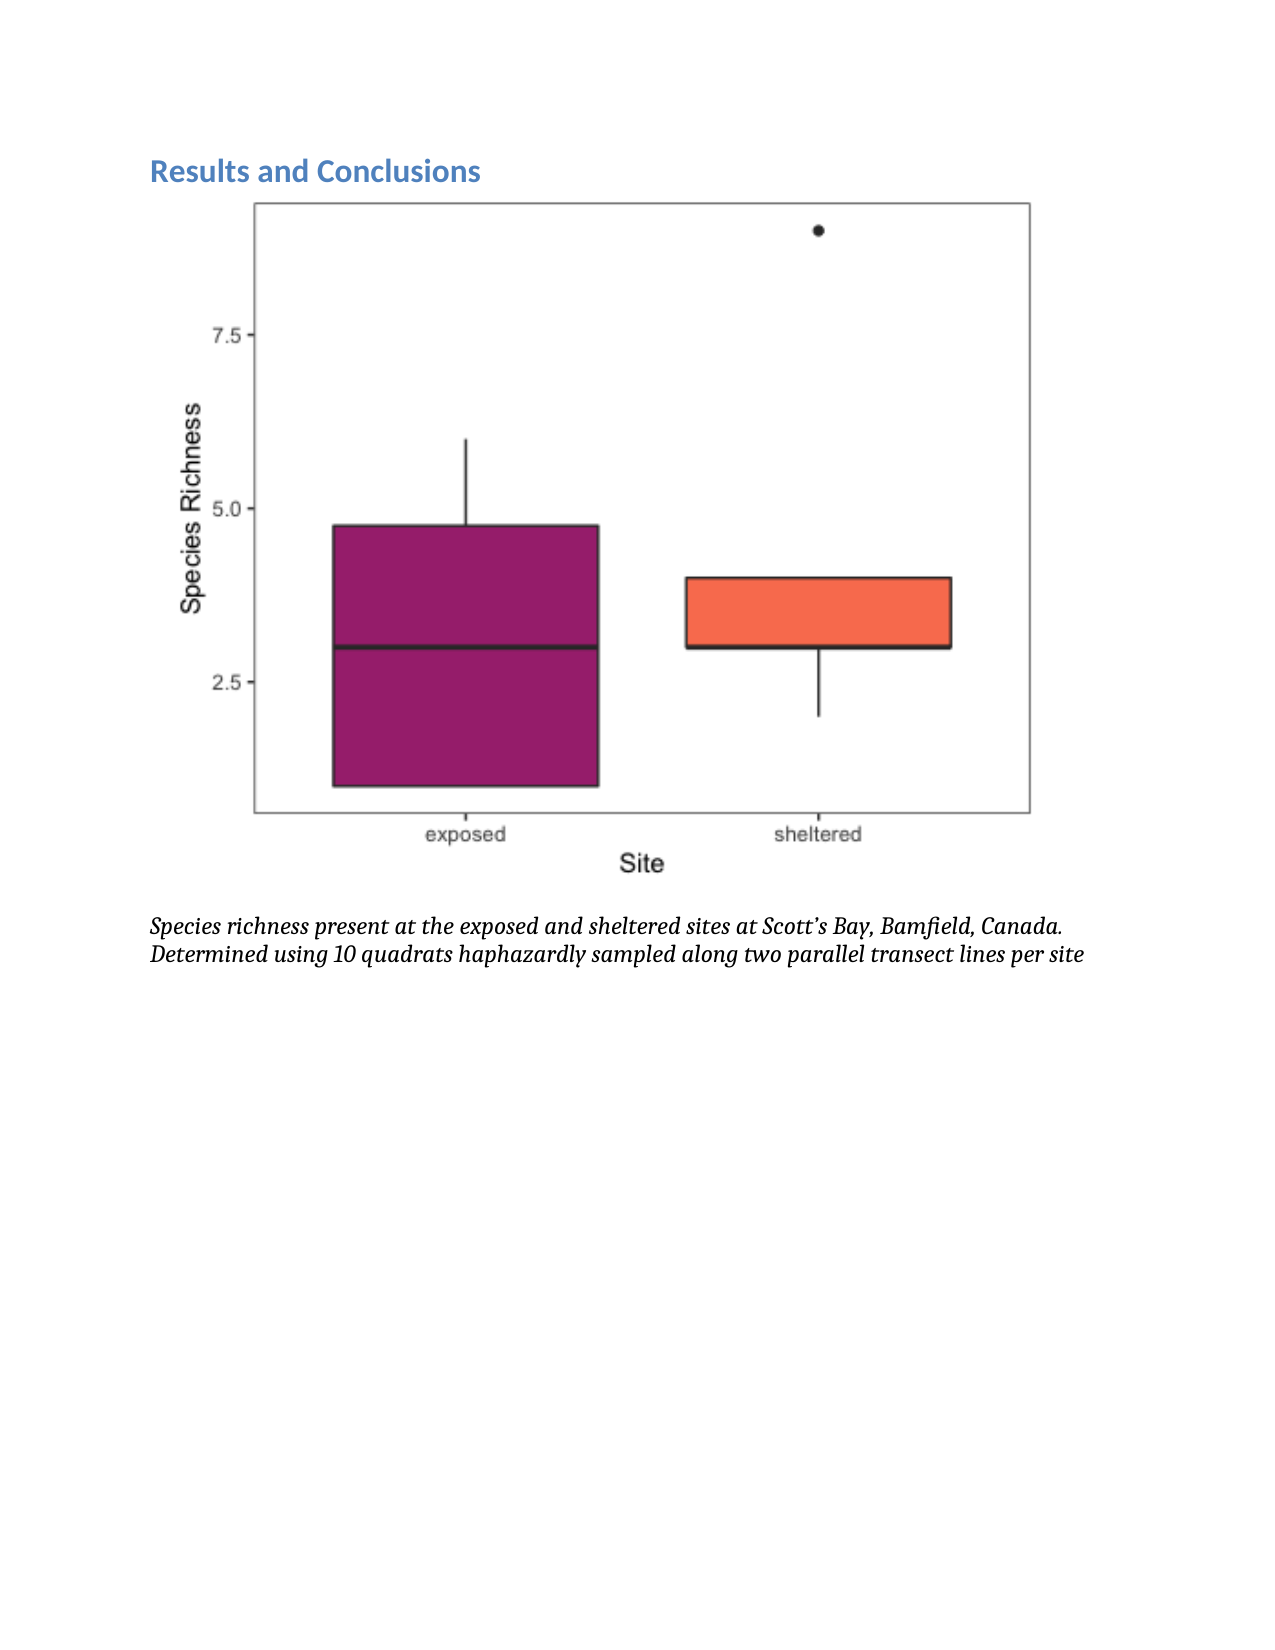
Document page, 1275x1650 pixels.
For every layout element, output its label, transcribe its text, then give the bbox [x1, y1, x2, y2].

text Species richness present at the exposed and sheltered sites at Scott’s Bay, Bamfield, Canada. Determined using 10 quadrats haphazardly sampled along two parallel transect lines per site [150, 912, 1125, 969]
picture [168, 190, 1044, 891]
subtitle Results and Conclusions [150, 150, 1125, 191]
